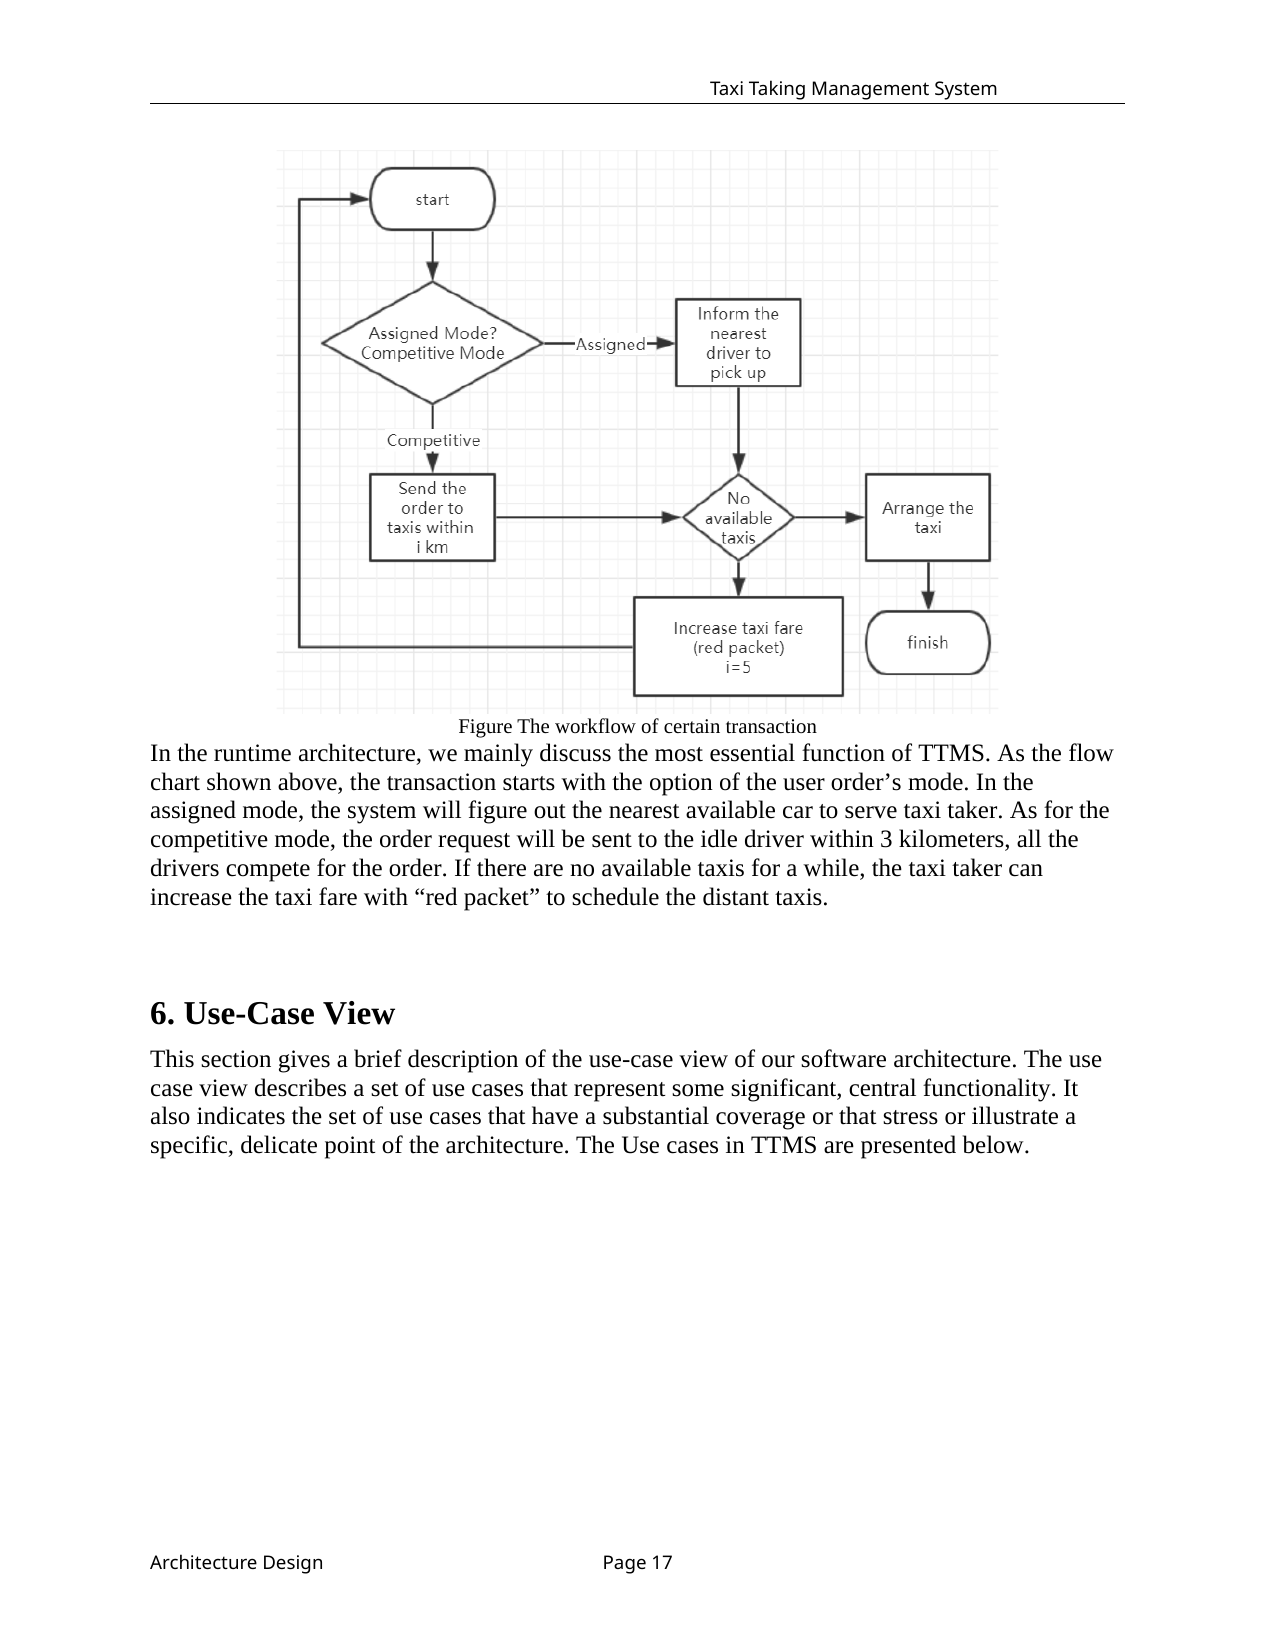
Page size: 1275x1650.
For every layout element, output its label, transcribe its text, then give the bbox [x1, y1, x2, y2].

text In the runtime architecture, we mainly discuss the most essential function of TTMS. As the flow chart shown above, the transaction starts with the option of the user order’s mode. In the assigned mode, the system will figure out the nearest available car to serve taxi taker. As for the competitive mode, the order request will be sent to the idle driver within 3 kilometers, all the drivers compete for the order. If there are no available taxis for a while, the taxi taker can increase the taxi fare with “red packet” to schedule the distant taxis. [150, 738, 1125, 911]
text 6. Use-Case View [150, 993, 1125, 1031]
text This section gives a brief description of the use-case view of our software architecture. The use case view describes a set of use cases that represent some significant, central functionality. It also indicates the set of use cases that have a substantial coverage or that stress or illustrate a specific, delicate point of the architecture. The Use cases in TTMS are presented below. [150, 1044, 1125, 1159]
text Figure The workflow of certain transaction [150, 714, 1125, 738]
picture [276, 150, 999, 714]
